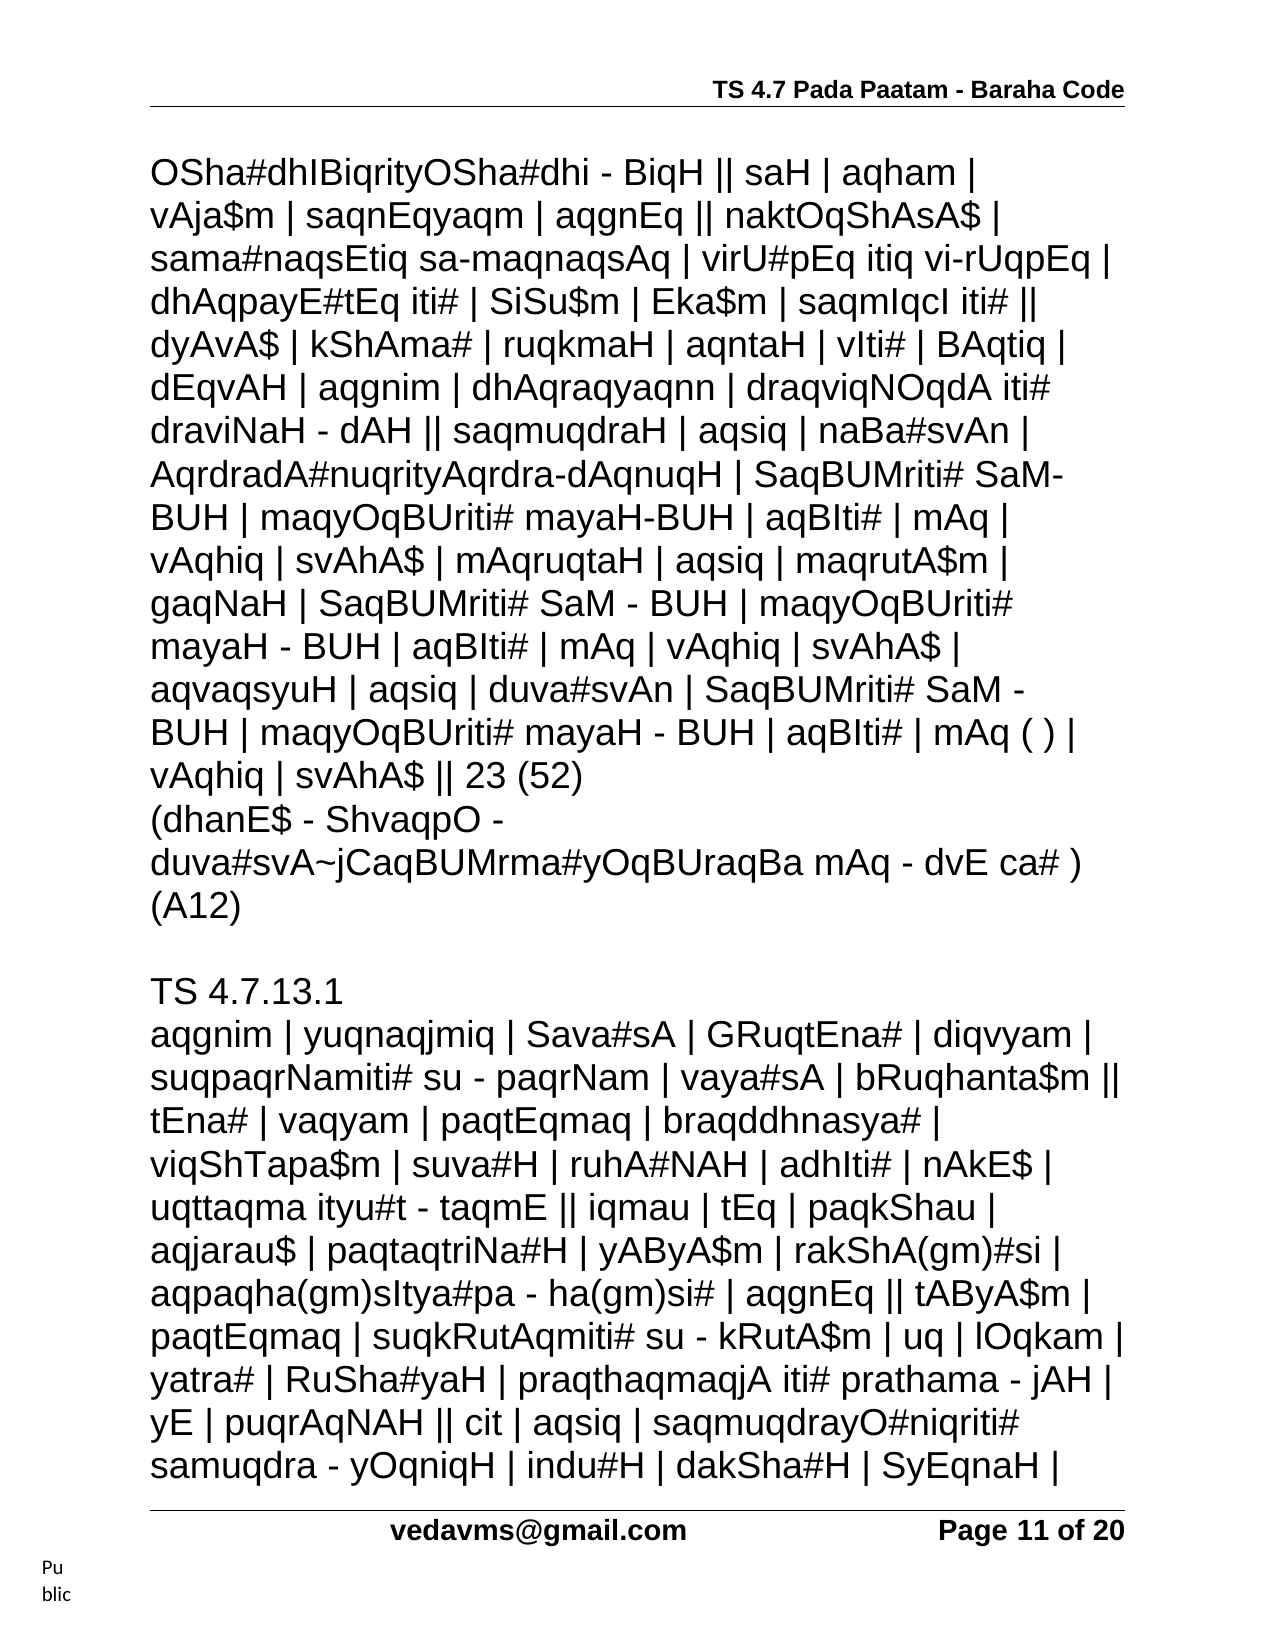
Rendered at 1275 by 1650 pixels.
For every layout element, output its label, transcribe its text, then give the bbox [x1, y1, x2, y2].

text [150, 1012, 1125, 1487]
text TS 4.7.13.1 [150, 969, 1125, 1012]
text OSha#dhIBiqrityOSha#dhi - BiqH || saH | aqham | vAja$m | saqnEqyaqm | aqgnEq || naktOqShAsA$ | sama#naqsEtiq sa-maqnaqsAq | virU#pEq itiq vi-rUqpEq | dhAqpayE#tEq iti# | SiSu$m | Eka$m | saqmIqcI iti# || dyAvA$ | kShAma# | ruqkmaH | aqntaH | vIti# | BAqtiq | dEqvAH | aqgnim | dhAqraqyaqnn | draqviqNOqdA iti# draviNaH - dAH || saqmuqdraH | aqsiq | naBa#svAn | AqrdradA#nuqrityAqrdra-dAqnuqH | SaqBUMriti# SaM-BUH | maqyOqBUriti# mayaH-BUH | aqBIti# | mAq | vAqhiq | svAhA$ | mAqruqtaH | aqsiq | maqrutA$m | gaqNaH | SaqBUMriti# SaM - BUH | maqyOqBUriti# mayaH - BUH | aqBIti# | mAq | vAqhiq | svAhA$ | aqvaqsyuH | aqsiq | duva#svAn | SaqBUMriti# SaM - BUH | maqyOqBUriti# mayaH - BUH | aqBIti# | mAq ( ) | vAqhiq | svAhA$ || 23 (52) [150, 150, 1125, 797]
text (dhanE$ - ShvaqpO - duva#svA~jCaqBUMrma#yOqBUraqBa mAq - dvE ca# ) (A12) [150, 797, 1125, 926]
